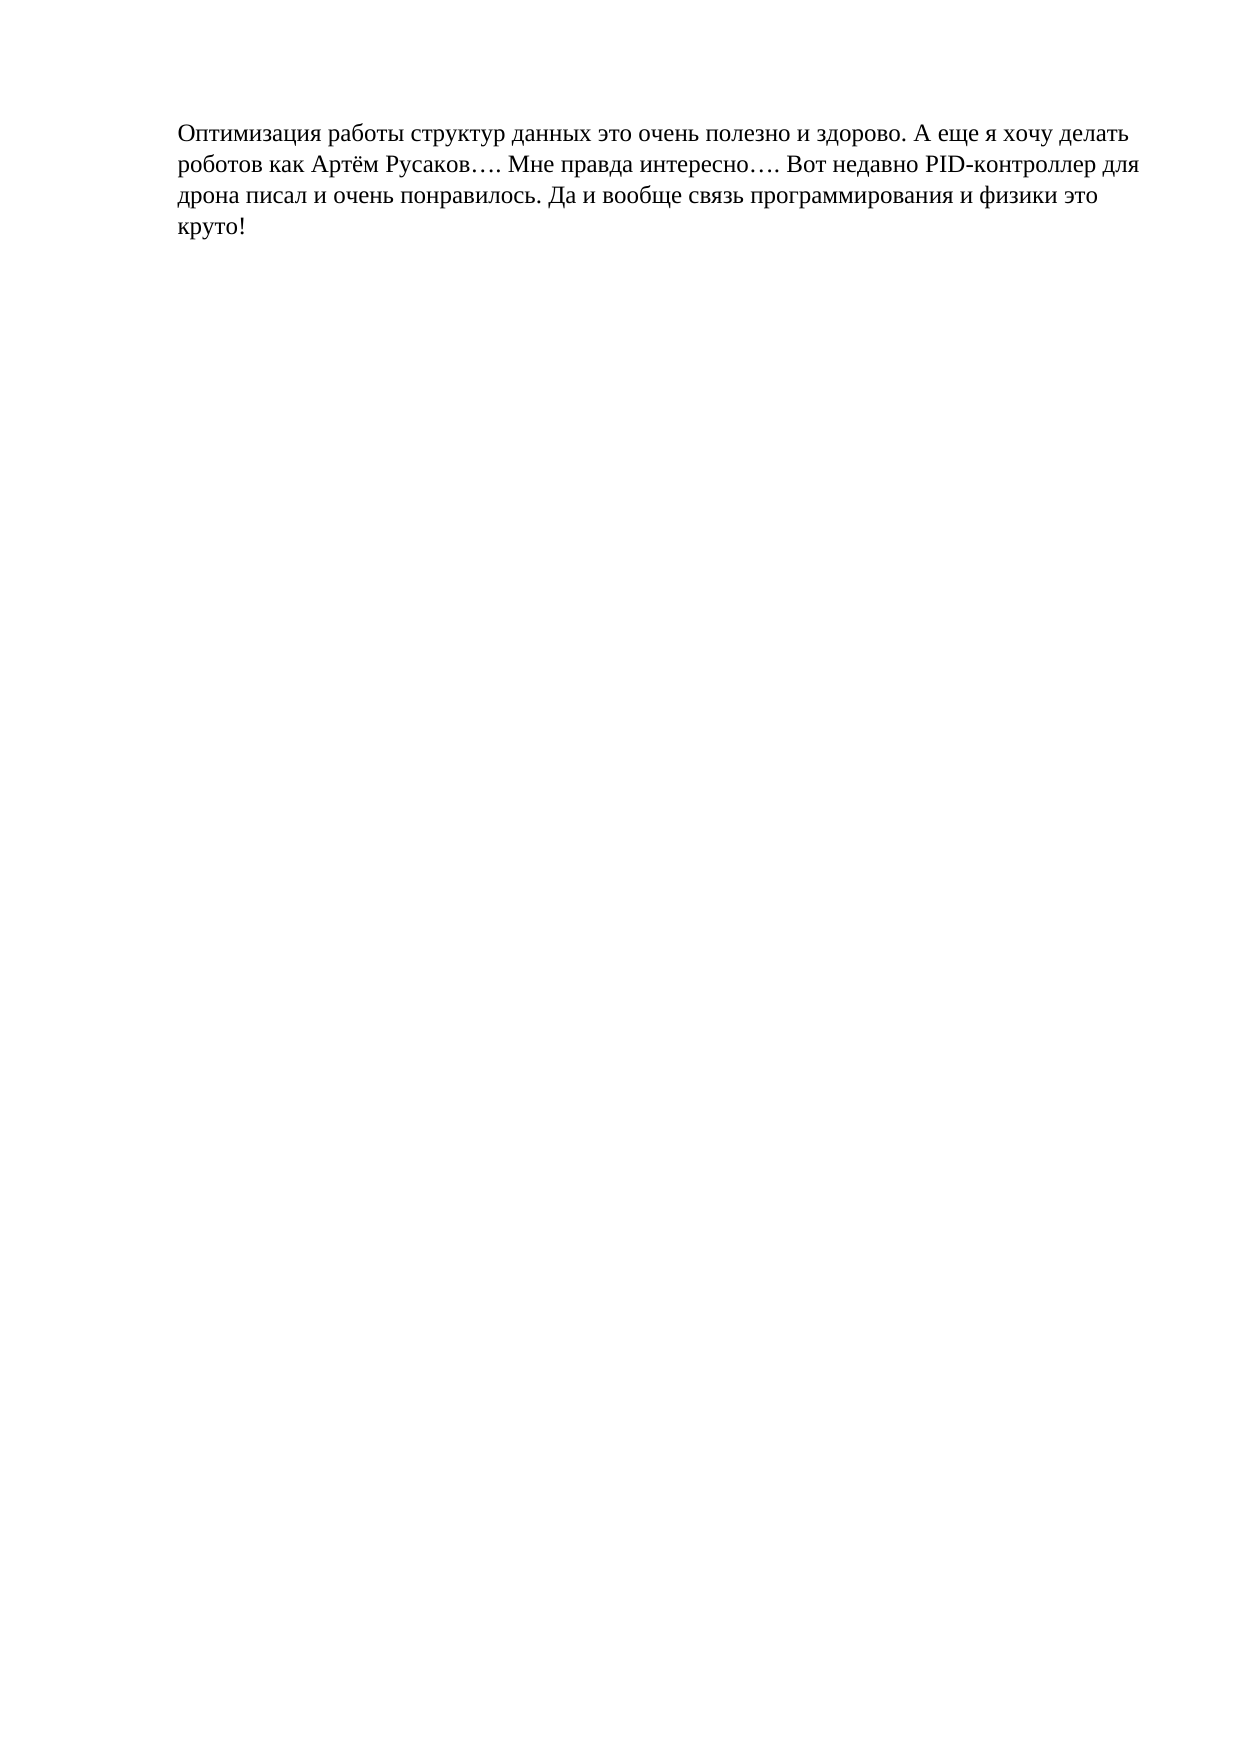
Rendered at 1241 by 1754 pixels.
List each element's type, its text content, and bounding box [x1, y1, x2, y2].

text Оптимизация работы структур данных это очень полезно и здорово. А еще я хочу делать роботов как Артём Русаков…. Мне правда интересно…. Вот недавно PID-контроллер для дрона писал и очень понравилось. Да и вообще связь программирования и физики это круто! [177, 118, 1152, 240]
